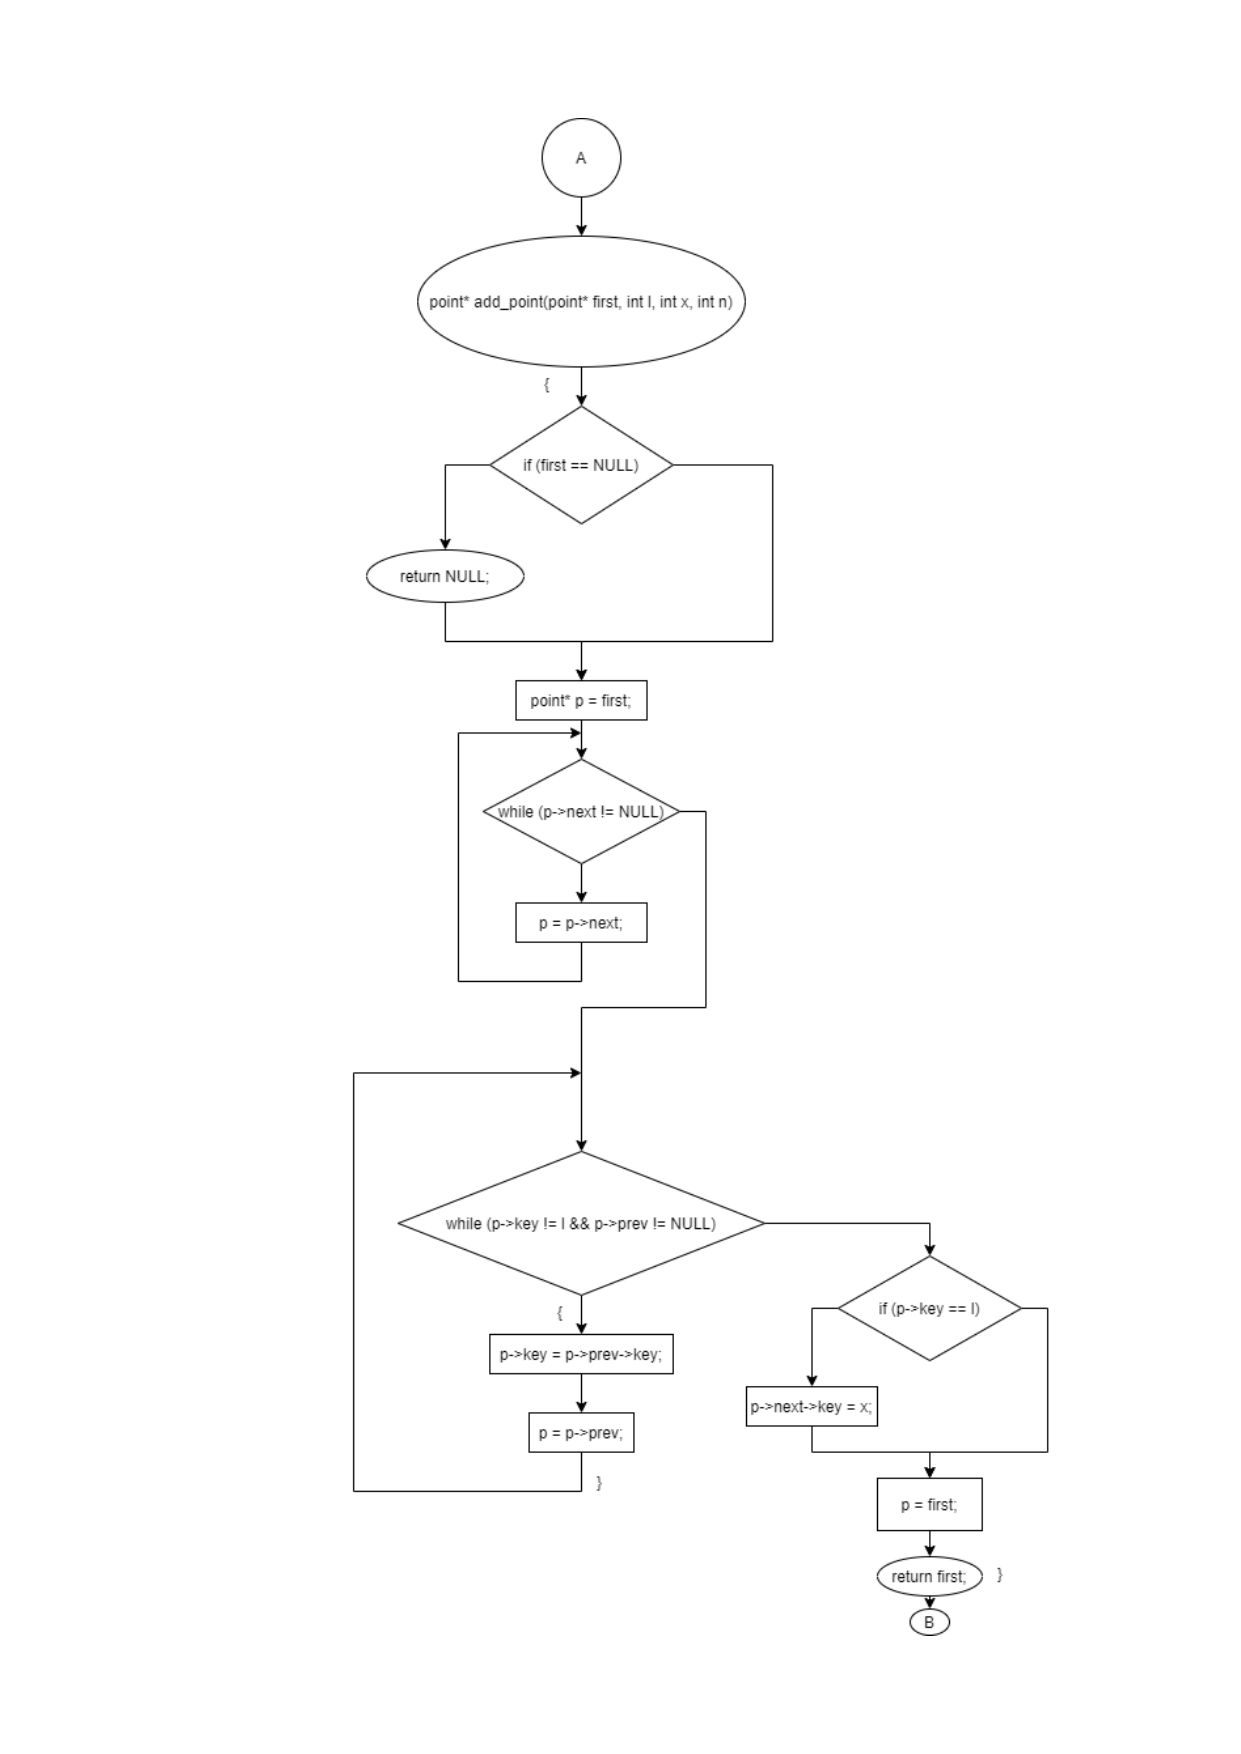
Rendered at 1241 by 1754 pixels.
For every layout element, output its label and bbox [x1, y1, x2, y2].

picture [344, 118, 1059, 1636]
